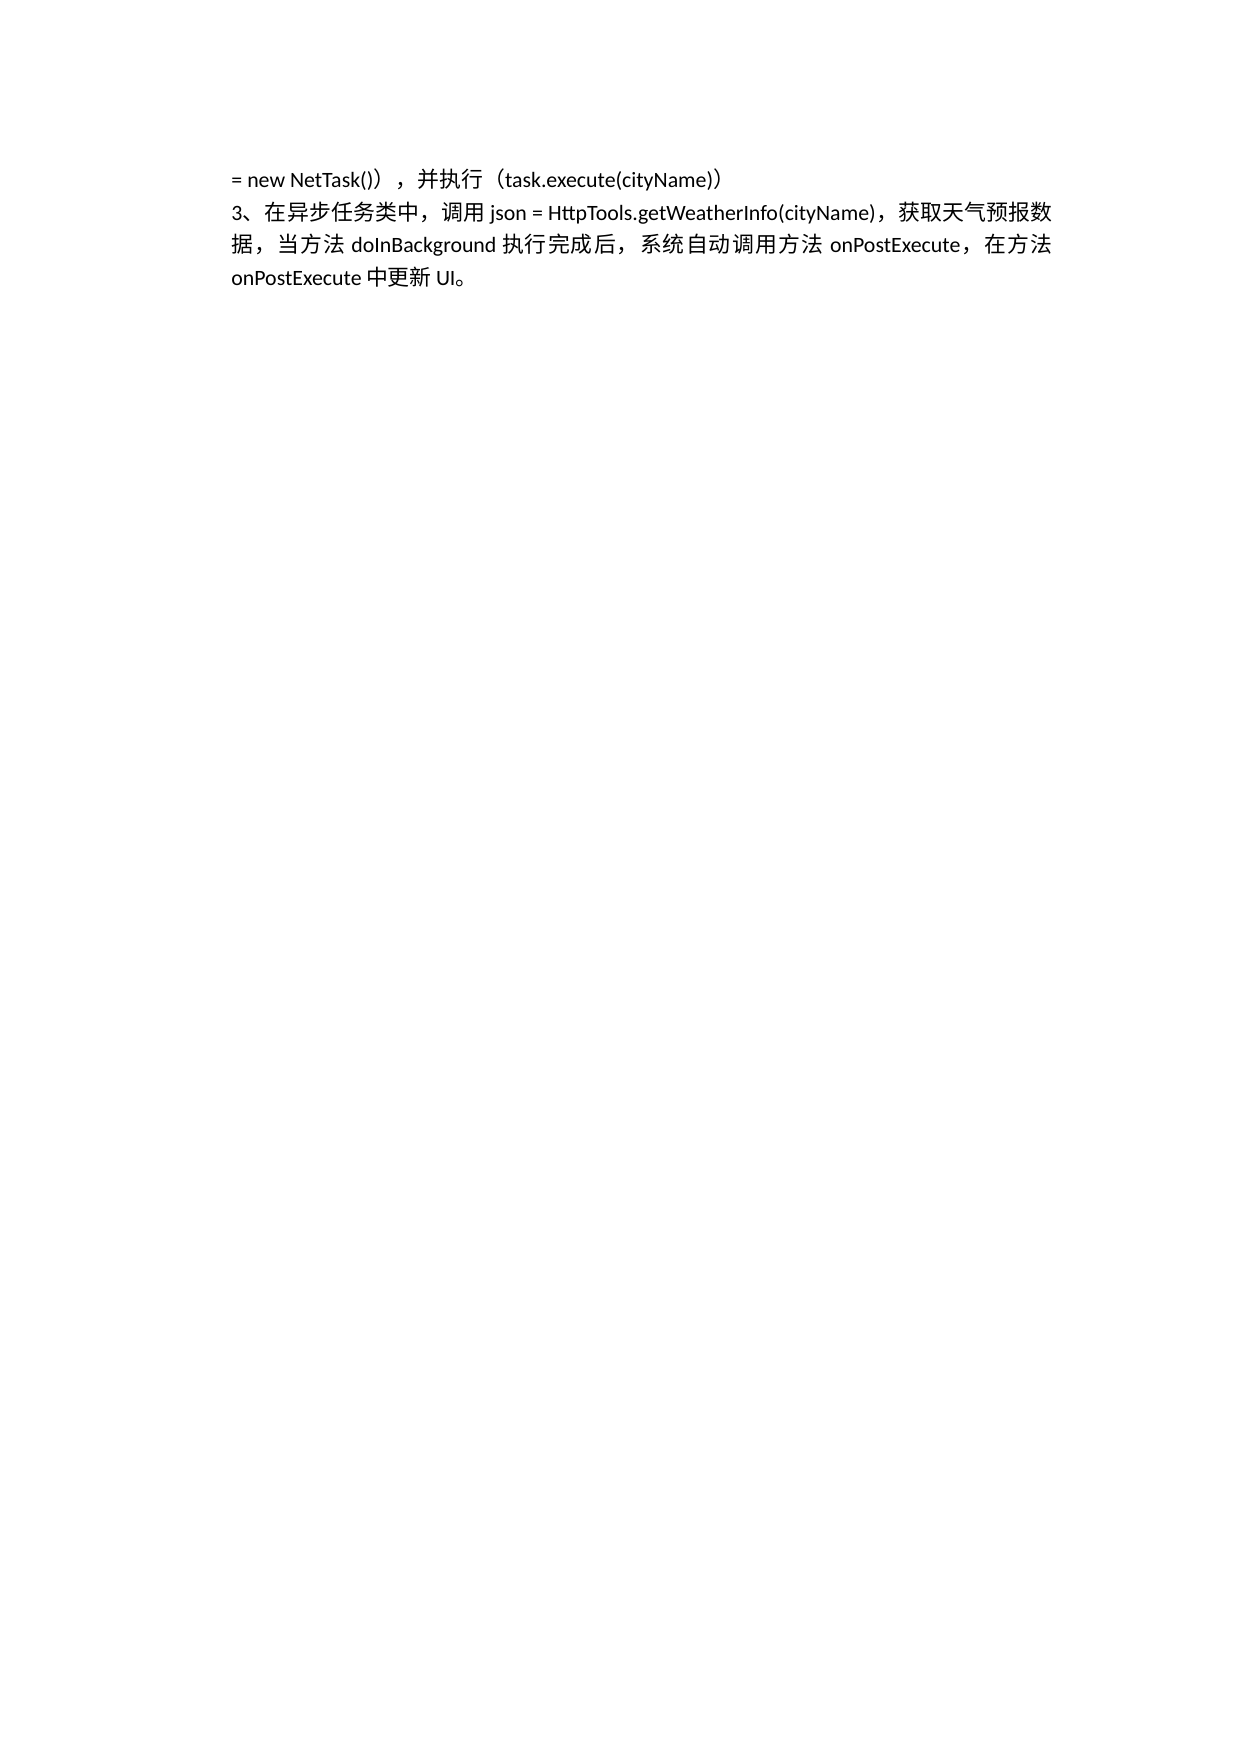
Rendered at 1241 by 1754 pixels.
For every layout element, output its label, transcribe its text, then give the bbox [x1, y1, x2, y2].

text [231, 162, 1053, 194]
text 3、在异步任务类中，调用json = HttpTools.getWeatherInfo(cityName)，获取天气预报数据，当方法doInBackground执行完成后，系统自动调用方法onPostExecute，在方法onPostExecute中更新UI。 [231, 194, 1053, 292]
